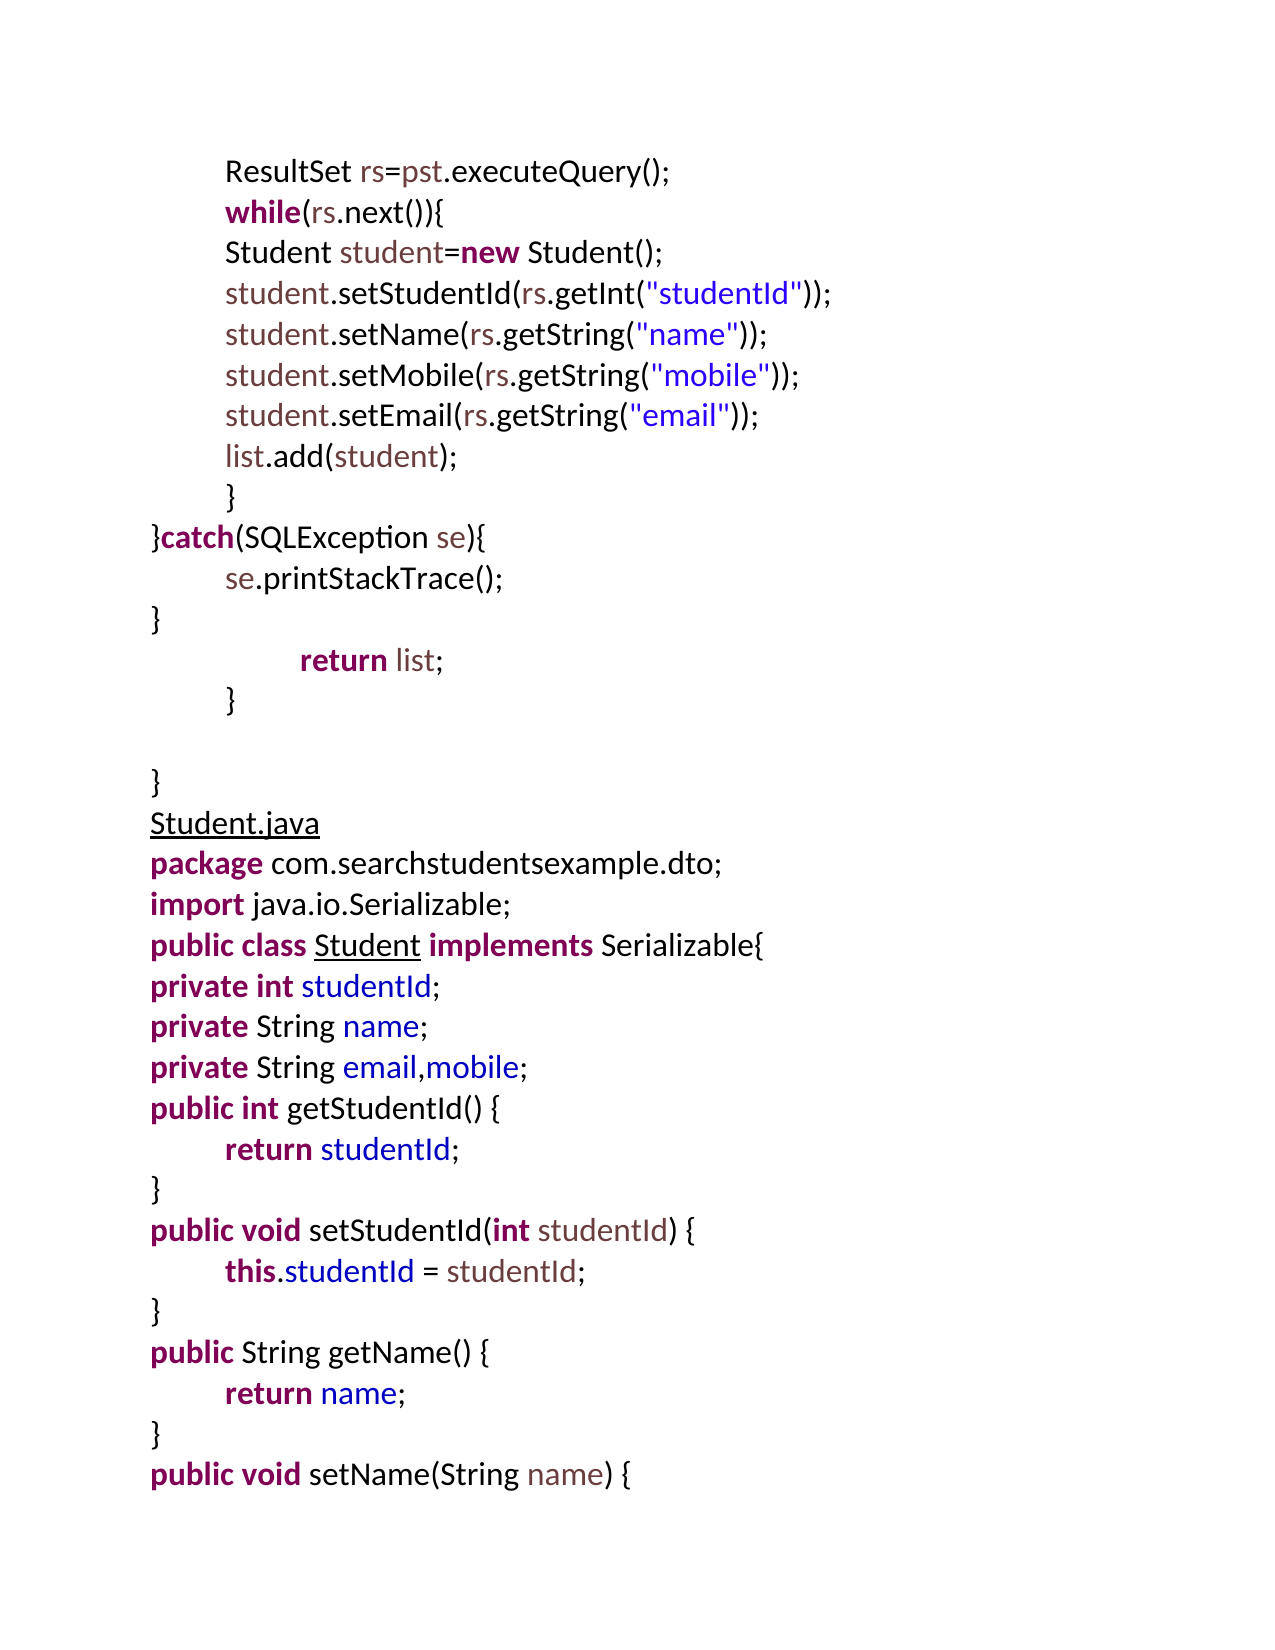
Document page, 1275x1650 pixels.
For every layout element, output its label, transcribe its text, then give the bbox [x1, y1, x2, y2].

text student.setMobile(rs.getString("mobile")); [150, 354, 1125, 394]
text } [150, 476, 1125, 517]
text public String getName() { [150, 1331, 1125, 1372]
text private int studentId; [150, 964, 1125, 1005]
text } [150, 1413, 1125, 1453]
text student.setEmail(rs.getString("email")); [150, 394, 1125, 435]
text private String name; [150, 1005, 1125, 1046]
text public void setStudentId(int studentId) { [150, 1209, 1125, 1250]
text return list; [150, 639, 1125, 679]
text public int getStudentId() { [150, 1087, 1125, 1127]
text }catch(SQLException se){ [150, 517, 1125, 557]
text Student student=new Student(); [150, 231, 1125, 272]
text } [150, 1168, 1125, 1209]
text public class Student implements Serializable{ [150, 924, 1125, 964]
text package com.searchstudentsexample.dto; [150, 842, 1125, 883]
text } [150, 1290, 1125, 1331]
text student.setName(rs.getString("name")); [150, 313, 1125, 354]
text } [150, 679, 1125, 720]
text private String email,mobile; [150, 1046, 1125, 1087]
text student.setStudentId(rs.getInt("studentId")); [150, 272, 1125, 313]
text this.studentId = studentId; [150, 1250, 1125, 1290]
text import java.io.Serializable; [150, 883, 1125, 924]
text while(rs.next()){ [150, 191, 1125, 231]
text list.add(student); [150, 435, 1125, 476]
text } [150, 761, 1125, 802]
text public void setName(String name) { [150, 1453, 1125, 1494]
text } [150, 598, 1125, 639]
text return studentId; [150, 1127, 1125, 1168]
text se.printStackTrace(); [150, 557, 1125, 598]
text Student.java [150, 802, 1125, 842]
text ResultSet rs=pst.executeQuery(); [150, 150, 1125, 191]
text return name; [150, 1372, 1125, 1413]
